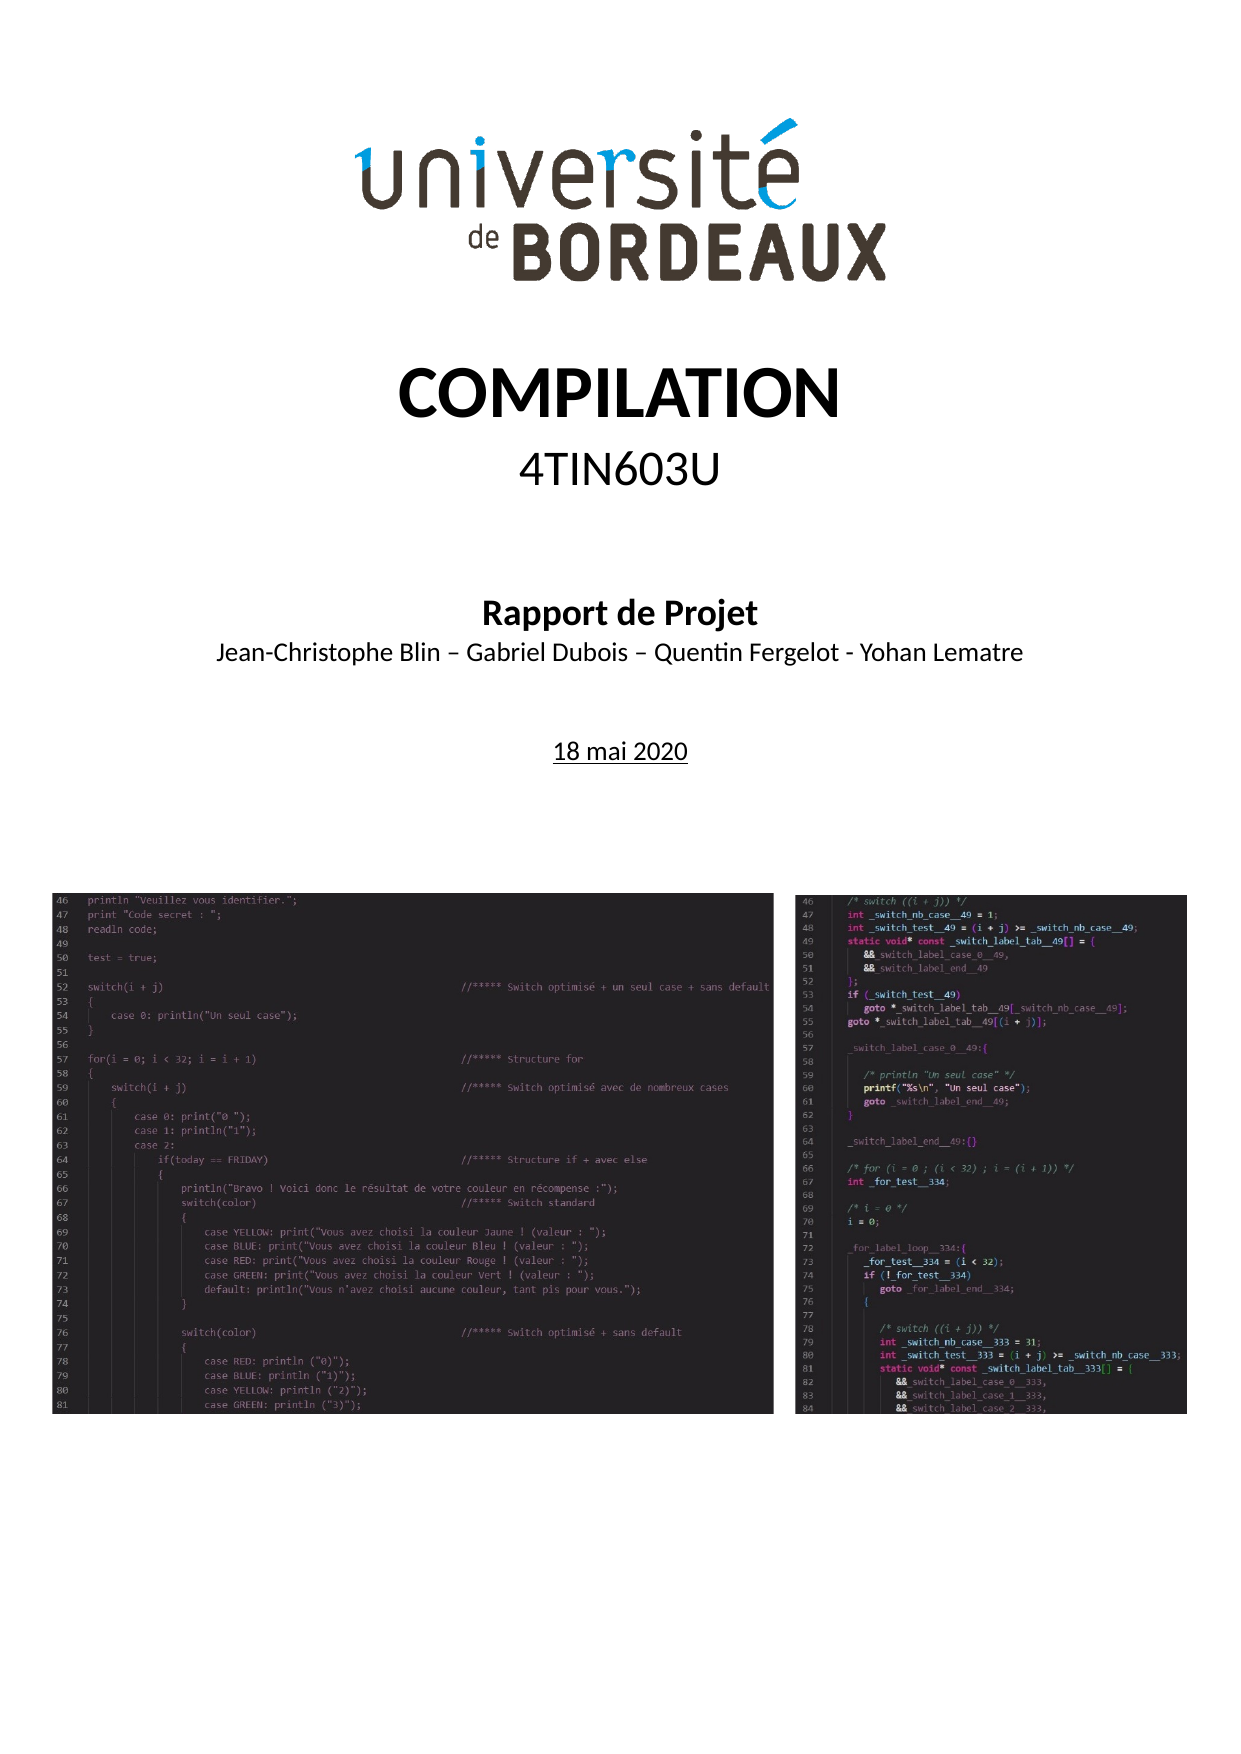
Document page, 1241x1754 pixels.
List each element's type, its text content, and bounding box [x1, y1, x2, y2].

text COMPILATION [118, 345, 1122, 437]
text 4TIN603U [118, 437, 1122, 498]
picture [354, 118, 886, 282]
picture [795, 895, 1187, 1414]
text Jean-Christophe Blin – Gabriel Dubois – Quentin Fergelot - Yohan Lematre [118, 635, 1122, 668]
text Rapport de Projet [118, 589, 1122, 635]
text 18 mai 2020 [118, 734, 1122, 767]
picture [52, 893, 774, 1414]
